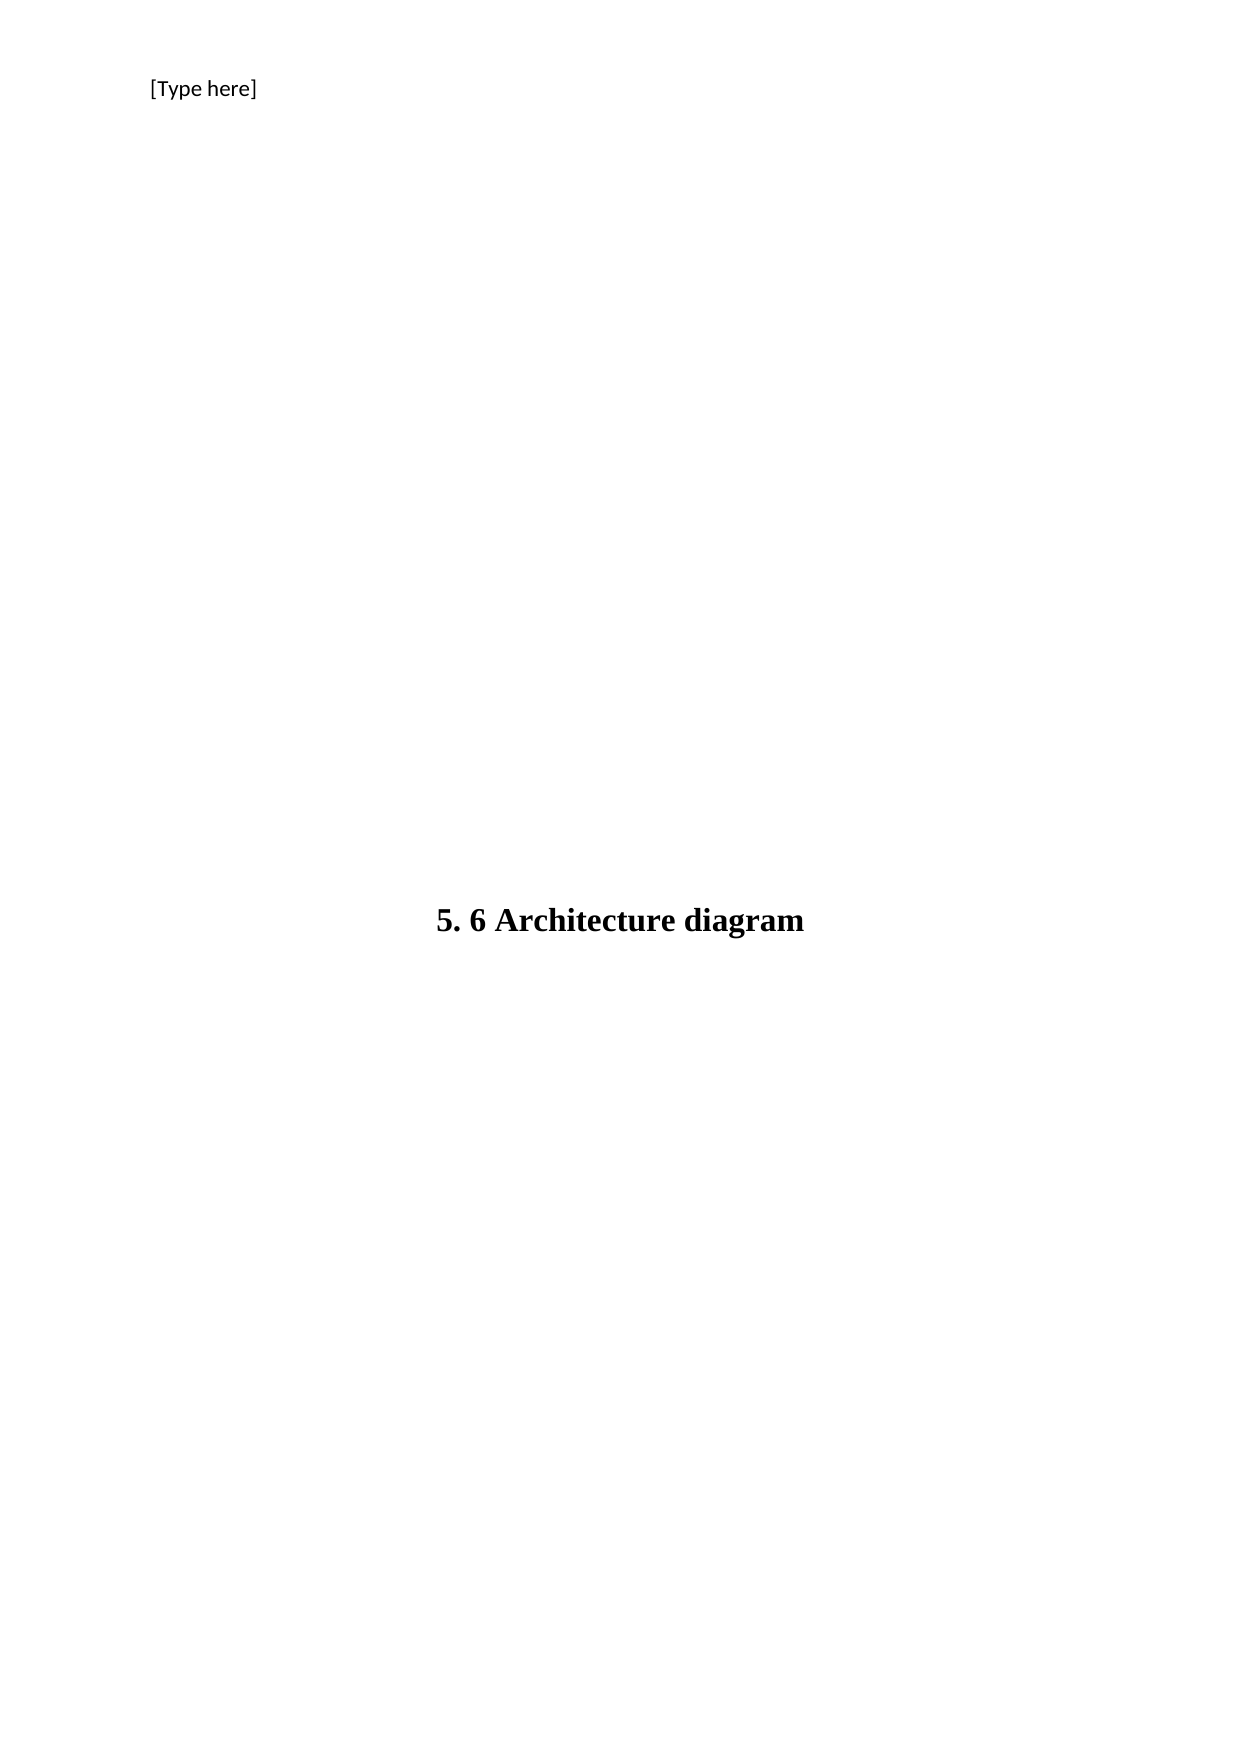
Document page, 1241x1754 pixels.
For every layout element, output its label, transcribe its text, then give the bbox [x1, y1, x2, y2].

text 5. 6 Architecture diagram [150, 900, 1090, 938]
